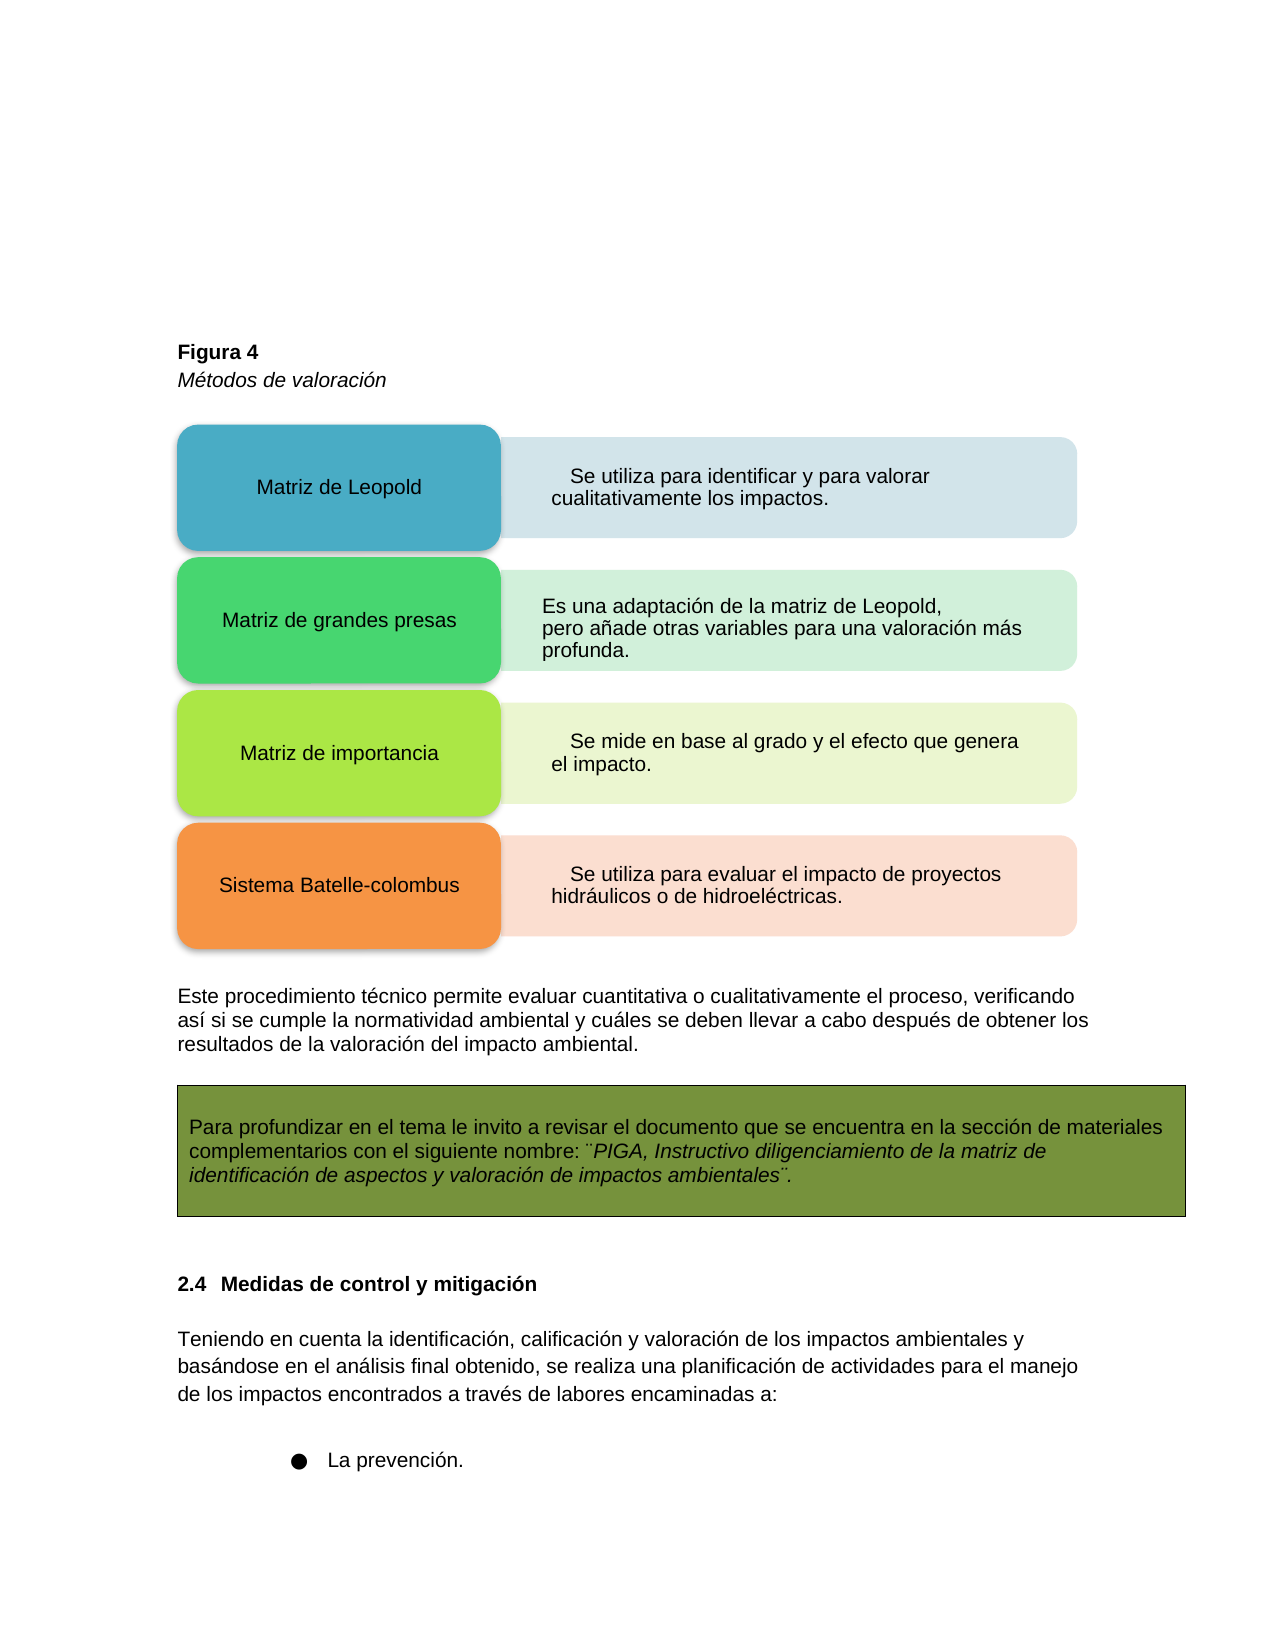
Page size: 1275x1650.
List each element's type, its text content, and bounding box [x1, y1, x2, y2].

text Métodos de valoración [177, 368, 1098, 392]
text Este procedimiento técnico permite evaluar cuantitativa o cualitativamente el proceso, verificando así si se cumple la normatividad ambiental y cuáles se deben llevar a cabo después de obtener los resultados de la valoración del impacto ambiental. [177, 983, 1098, 1055]
list Medidas de control y mitigación [177, 1272, 1098, 1296]
text Teniendo en cuenta la identificación, calificación y valoración de los impactos ambientales y basándose en el análisis final obtenido, se realiza una planificación de actividades para el manejo de los impactos encontrados a través de labores encaminadas a: [177, 1327, 1098, 1406]
list La prevención. [290, 1437, 1098, 1479]
table_header Para profundizar en el tema le invito a revisar el documento que se encuentra en la sección de materiales complementarios con el siguiente nombre: ¨PIGA, Instructivo diligenciamiento de la matriz de identificación de aspectos y valoración de impactos ambientales¨. [178, 1086, 1185, 1216]
text Figura 4 [177, 340, 1098, 364]
